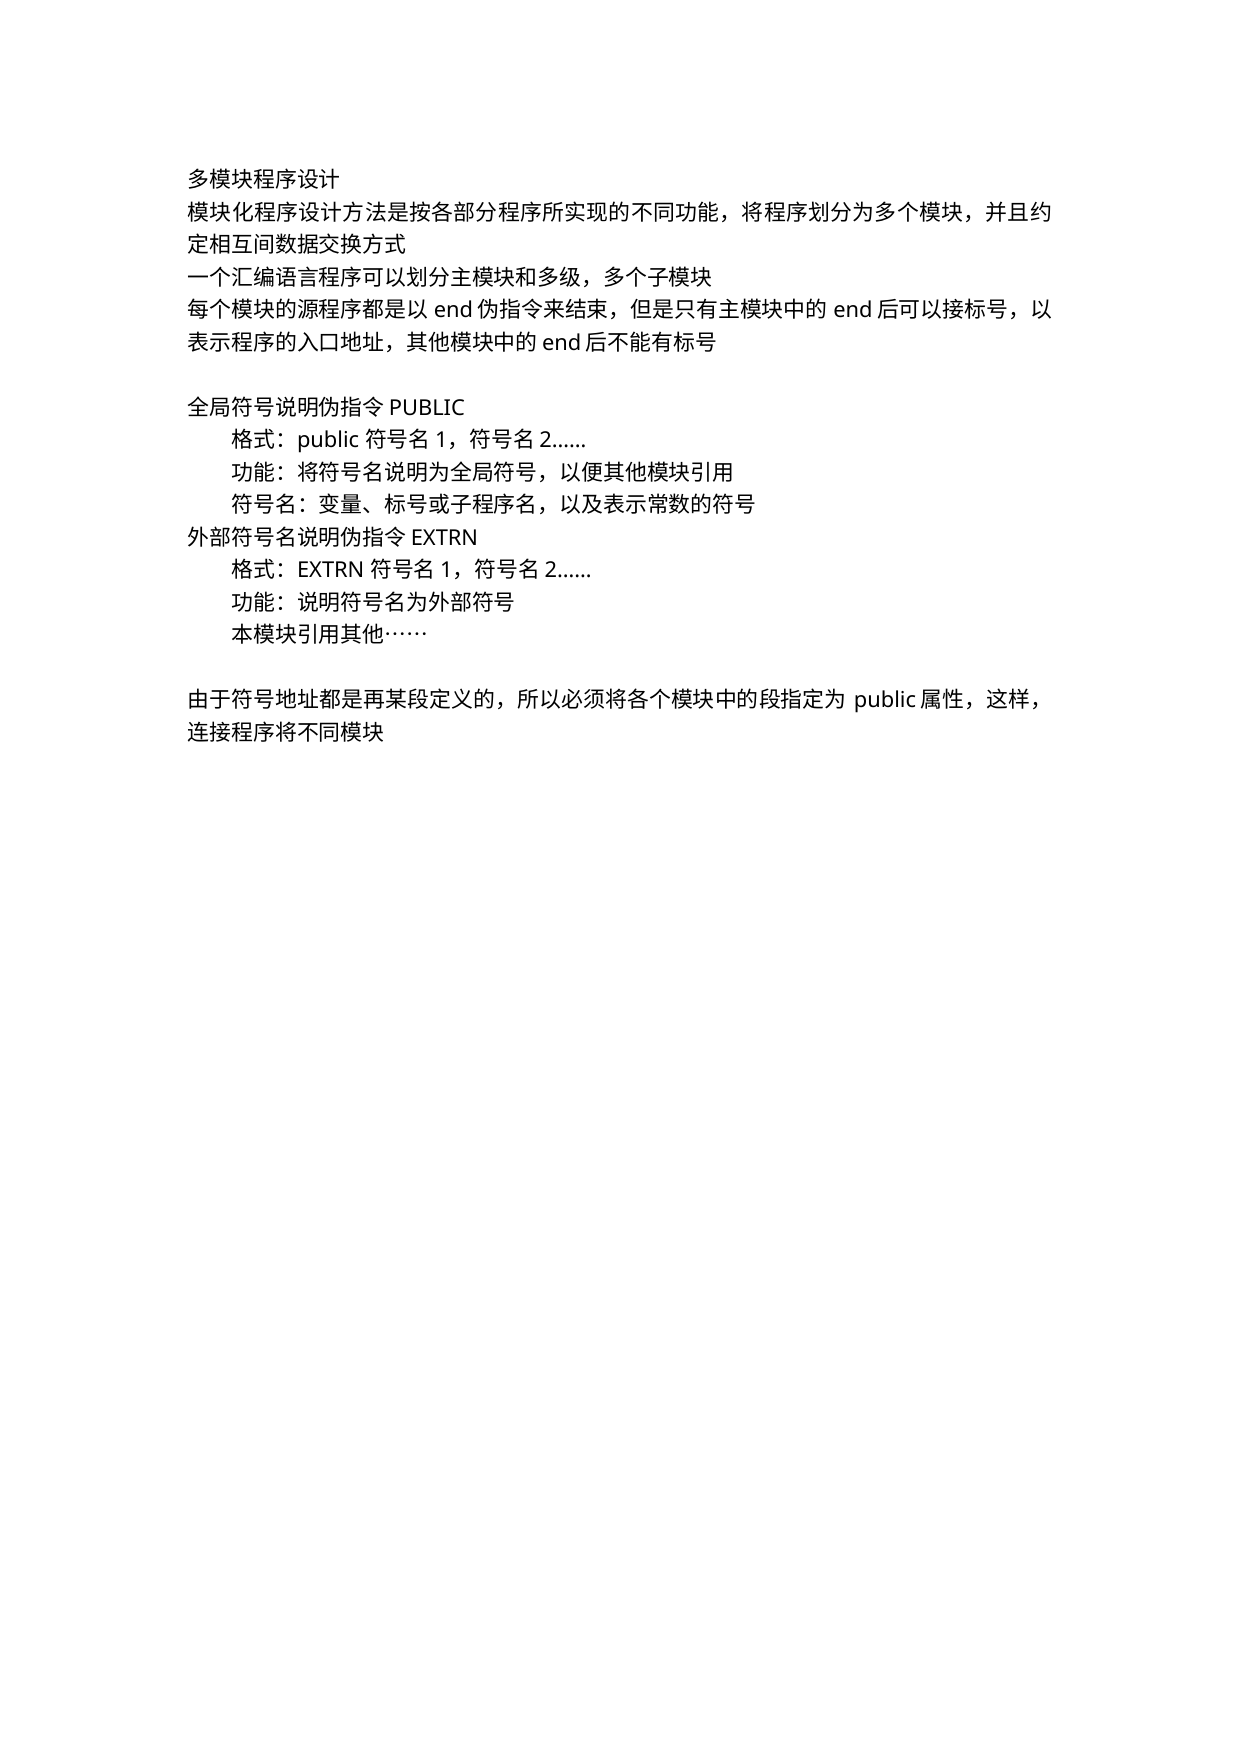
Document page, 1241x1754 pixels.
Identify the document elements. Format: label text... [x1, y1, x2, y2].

text 每个模块的源程序都是以end伪指令来结束，但是只有主模块中的end后可以接标号，以表示程序的入口地址，其他模块中的end后不能有标号 [187, 292, 1053, 357]
text 符号名：变量、标号或子程序名，以及表示常数的符号 [187, 487, 1053, 519]
text 格式：public 符号名1，符号名2…… [187, 422, 1053, 454]
text 一个汇编语言程序可以划分主模块和多级，多个子模块 [187, 259, 1053, 292]
text 本模块引用其他…… [187, 617, 1053, 649]
text 功能：将符号名说明为全局符号，以便其他模块引用 [187, 454, 1053, 487]
text 外部符号名说明伪指令EXTRN [187, 519, 1053, 552]
text 格式：EXTRN 符号名1，符号名2…… [187, 552, 1053, 584]
text 全局符号说明伪指令PUBLIC [187, 389, 1053, 422]
text 模块化程序设计方法是按各部分程序所实现的不同功能，将程序划分为多个模块，并且约定相互间数据交换方式 [187, 194, 1053, 259]
text 多模块程序设计 [187, 162, 1053, 194]
text 功能：说明符号名为外部符号 [187, 584, 1053, 617]
text 由于符号地址都是再某段定义的，所以必须将各个模块中的段指定为public属性，这样，连接程序将不同模块 [187, 682, 1053, 747]
